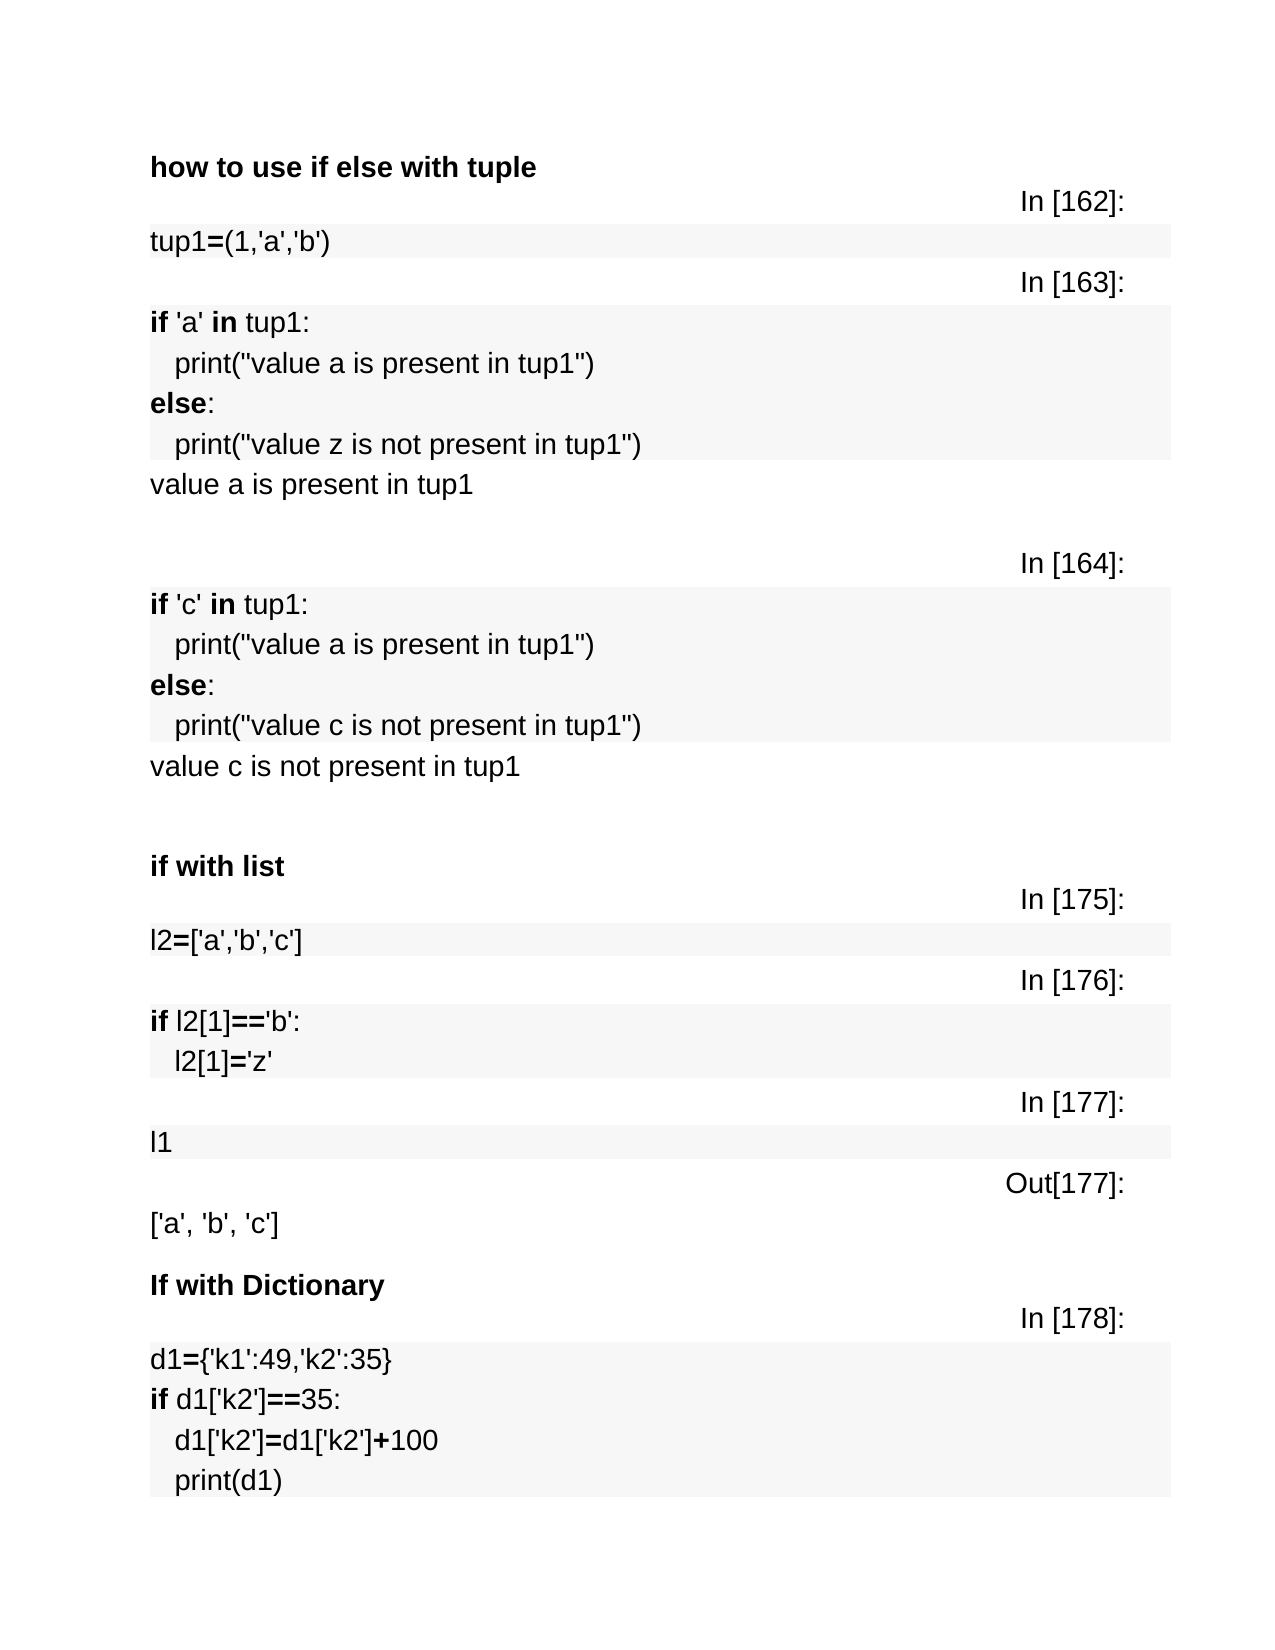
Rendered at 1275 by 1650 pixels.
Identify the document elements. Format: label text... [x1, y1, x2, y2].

text In [164]: [150, 546, 1125, 580]
text In [178]: [150, 1301, 1125, 1335]
text if l2[1]=='b': [150, 1004, 1171, 1037]
text Out[177]: [150, 1166, 1125, 1199]
subtitle if with list [150, 849, 1125, 882]
text In [175]: [150, 882, 1125, 916]
text if 'c' in tup1: [150, 587, 1171, 620]
text print(d1) [150, 1463, 1171, 1497]
text else: [150, 668, 1171, 701]
text l2[1]='z' [150, 1044, 1171, 1078]
text ['a', 'b', 'c'] [150, 1206, 1125, 1240]
text In [162]: [150, 183, 1125, 217]
text l1 [150, 1125, 1171, 1159]
text else: [150, 386, 1171, 420]
text print("value z is not present in tup1") [150, 427, 1171, 460]
text value c is not present in tup1 [150, 749, 1125, 782]
text l2=['a','b','c'] [150, 923, 1171, 956]
text print("value a is present in tup1") [150, 346, 1171, 379]
text if d1['k2']==35: [150, 1382, 1171, 1416]
text In [177]: [150, 1085, 1125, 1118]
text print("value c is not present in tup1") [150, 708, 1171, 742]
text if 'a' in tup1: [150, 305, 1171, 339]
text tup1=(1,'a','b') [150, 224, 1171, 258]
subtitle If with Dictionary [150, 1268, 1125, 1301]
text In [163]: [150, 264, 1125, 298]
text d1['k2']=d1['k2']+100 [150, 1423, 1171, 1456]
text In [176]: [150, 963, 1125, 997]
text print("value a is present in tup1") [150, 627, 1171, 661]
text value a is present in tup1 [150, 467, 1125, 501]
subtitle how to use if else with tuple [150, 150, 1125, 183]
text d1={'k1':49,'k2':35} [150, 1342, 1171, 1375]
